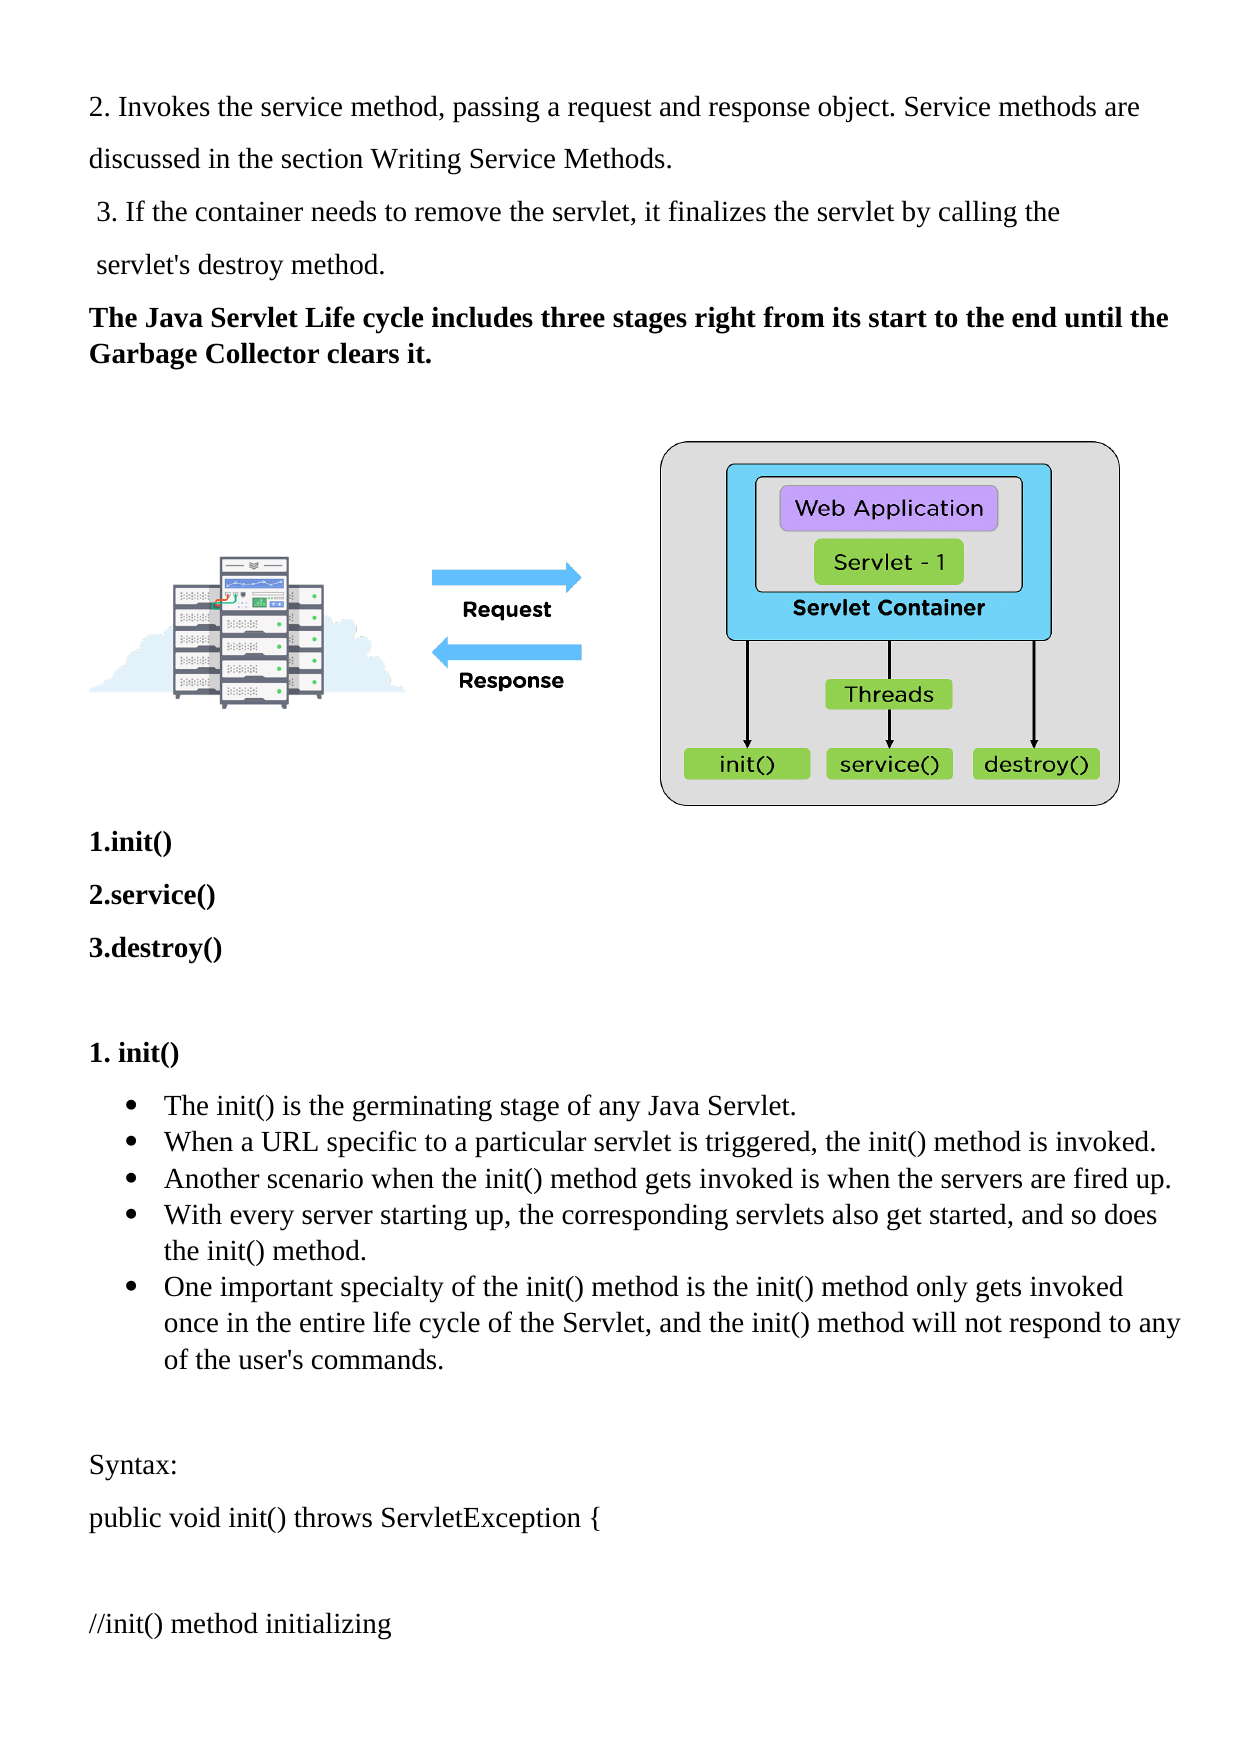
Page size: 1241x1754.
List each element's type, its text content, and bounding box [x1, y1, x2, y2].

list One important specialty of the init() method is the init() method only gets invoked once in the entire life cycle of the Servlet, and the init() method will not respond to any of the user's commands. [126, 1269, 1181, 1375]
text public void init() throws ServletException { [89, 1500, 1181, 1534]
text servlet's destroy method. [89, 247, 1181, 281]
text 2.service() [89, 877, 1181, 911]
list When a URL specific to a particular servlet is triggered, the init() method is invoked. [126, 1124, 1181, 1158]
text 1.init() [89, 824, 1181, 858]
text //init() method initializing [89, 1606, 1181, 1639]
picture [88, 441, 1120, 806]
list The init() is the germinating stage of any Java Servlet. [126, 1088, 1181, 1122]
list Another scenario when the init() method gets invoked is when the servers are fired up. [126, 1161, 1181, 1194]
text 1. init() [89, 1035, 1181, 1069]
text 3.destroy() [89, 930, 1181, 963]
text The Java Servlet Life cycle includes three stages right from its start to the end until the Garbage Collector clears it. [89, 300, 1181, 369]
list With every server starting up, the corresponding servlets also get started, and so does the init() method. [126, 1197, 1181, 1267]
text 2. Invokes the service method, passing a request and response object. Service methods are [89, 89, 1181, 122]
text 3. If the container needs to remove the servlet, it finalizes the servlet by calling the [89, 194, 1181, 228]
text Syntax: [89, 1447, 1181, 1481]
text discussed in the section Writing Service Methods. [89, 141, 1181, 175]
